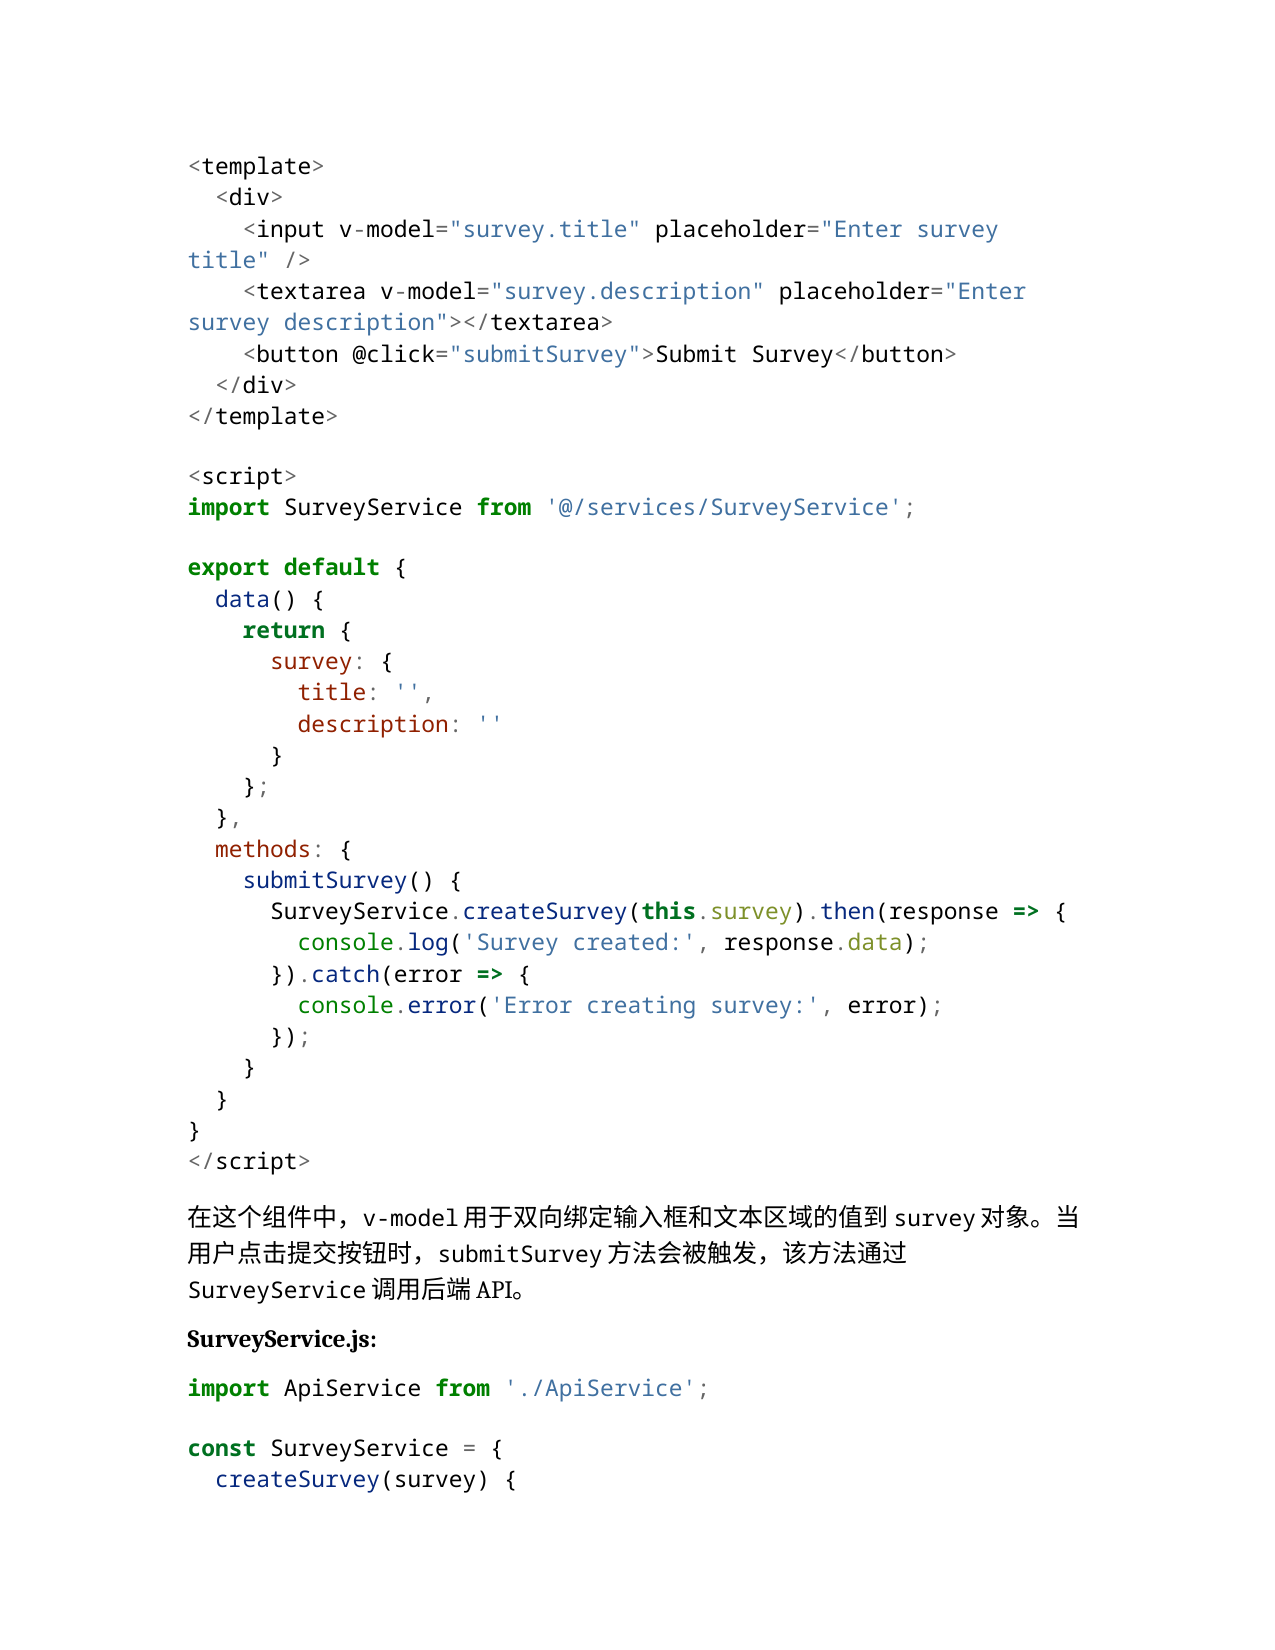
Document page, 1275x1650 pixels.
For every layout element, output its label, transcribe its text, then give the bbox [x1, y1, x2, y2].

text <template> <div> <input v-model="survey.title" placeholder="Enter survey title" /> <textarea v-model="survey.description" placeholder="Enter survey description"></textarea> <button @click="submitSurvey">Submit Survey</button> </div> </template> <script> import SurveyService from '@/services/SurveyService'; export default { data() { return { survey: { title: '', description: '' } }; }, methods: { submitSurvey() { SurveyService.createSurvey(this.survey).then(response => { console.log('Survey created:', response.data); }).catch(error => { console.error('Error creating survey:', error); }); } } } </script> [187, 150, 1087, 1176]
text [187, 1372, 1087, 1494]
text 在这个组件中，v-model用于双向绑定输入框和文本区域的值到survey对象。当用户点击提交按钮时，submitSurvey方法会被触发，该方法通过SurveyService调用后端API。 [187, 1197, 1087, 1306]
text SurveyService.js: [187, 1324, 1087, 1353]
